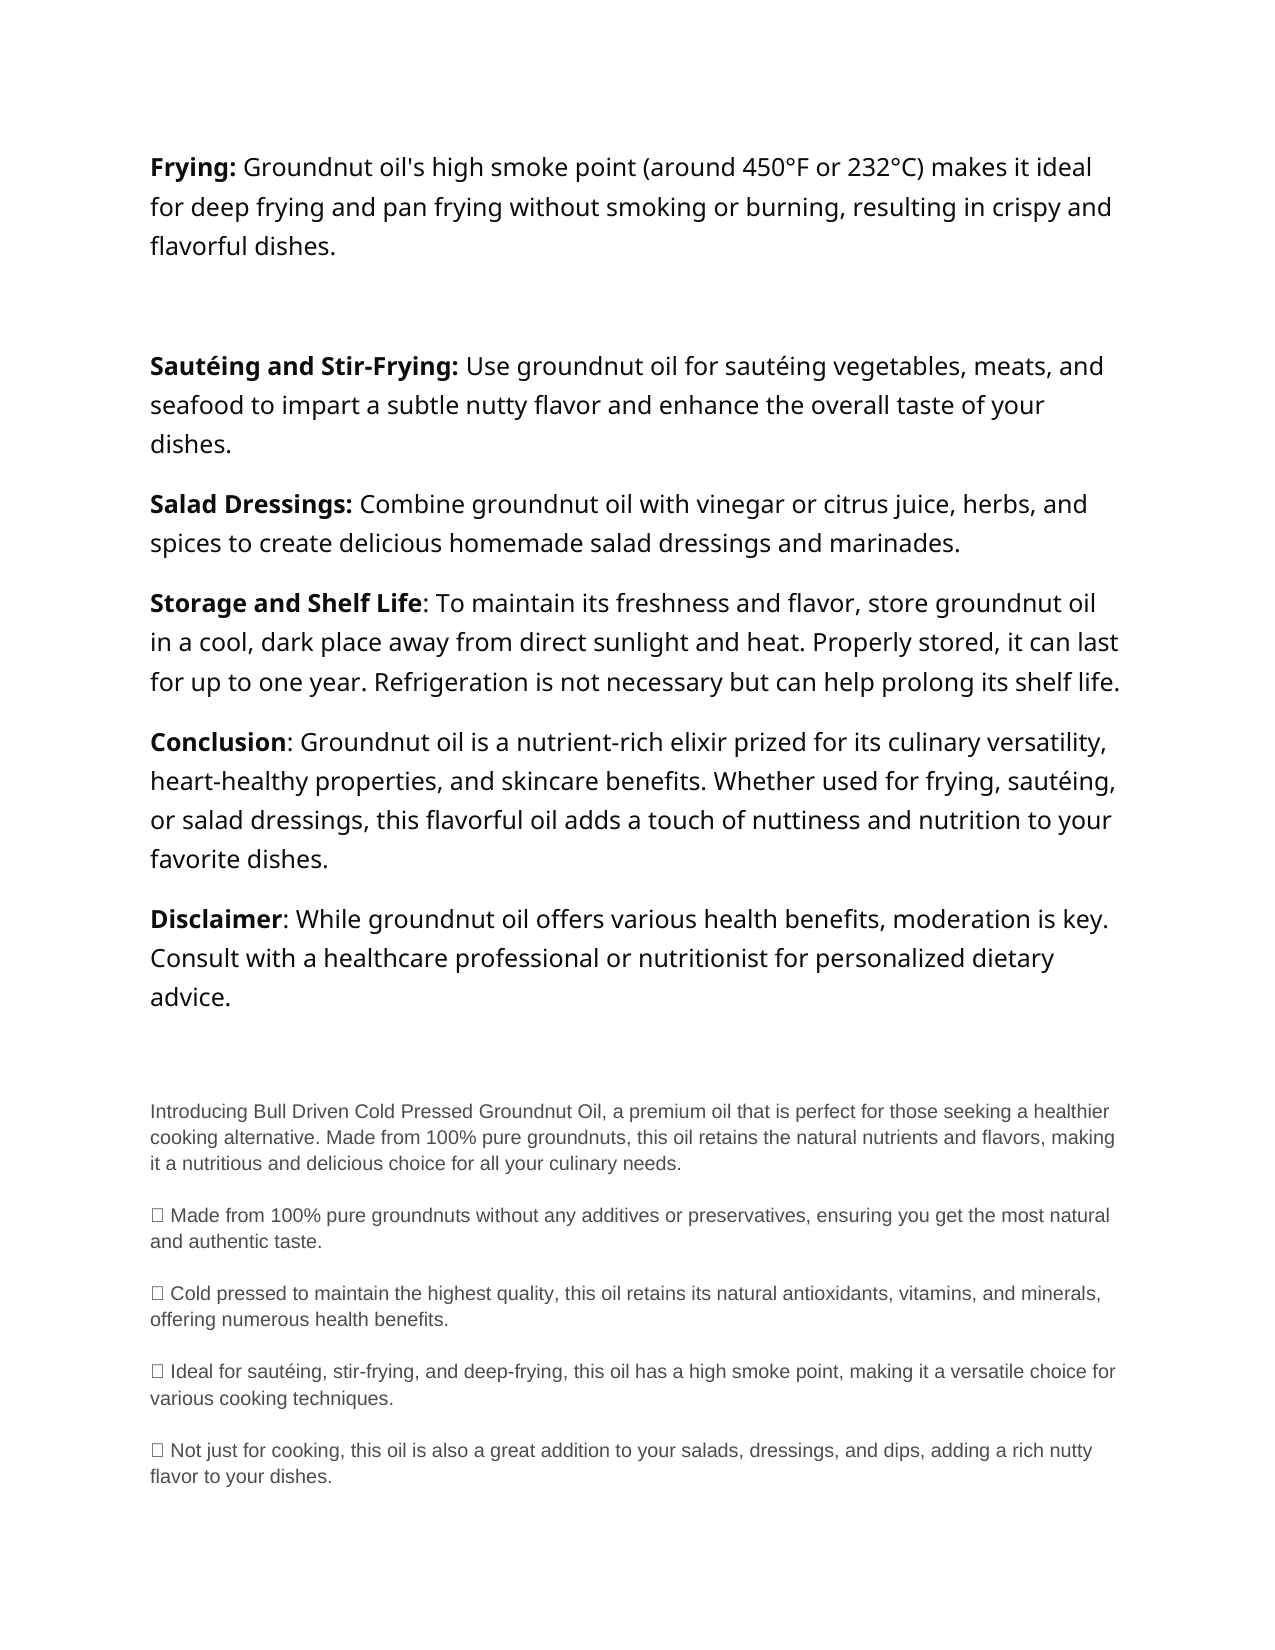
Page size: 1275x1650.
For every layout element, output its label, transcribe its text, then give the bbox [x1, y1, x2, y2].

text Frying: Groundnut oil's high smoke point (around 450°F or 232°C) makes it ideal for deep frying and pan frying without smoking or burning, resulting in crispy and flavorful dishes. [150, 150, 1125, 262]
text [150, 1100, 1125, 1487]
text Sautéing and Stir-Frying: Use groundnut oil for sautéing vegetables, meats, and seafood to impart a subtle nutty flavor and enhance the overall taste of your dishes. [150, 348, 1125, 461]
text Disclaimer: While groundnut oil offers various health benefits, moderation is key. Consult with a healthcare professional or nutritionist for personalized dietary advice. [150, 902, 1125, 1014]
text Conclusion: Groundnut oil is a nutrient-rich elixir prized for its culinary versatility, heart-healthy properties, and skincare benefits. Whether used for frying, sautéing, or salad dressings, this flavorful oil adds a touch of nuttiness and nutrition to your favorite dishes. [150, 724, 1125, 876]
text Storage and Shelf Life: To maintain its freshness and flavor, store groundnut oil in a cool, dark place away from direct sunlight and heat. Properly stored, it can last for up to one year. Refrigeration is not necessary but can help prolong its shelf life. [150, 586, 1125, 698]
text Salad Dressings: Combine groundnut oil with vinegar or citrus juice, herbs, and spices to create delicious homemade salad dressings and marinades. [150, 487, 1125, 560]
